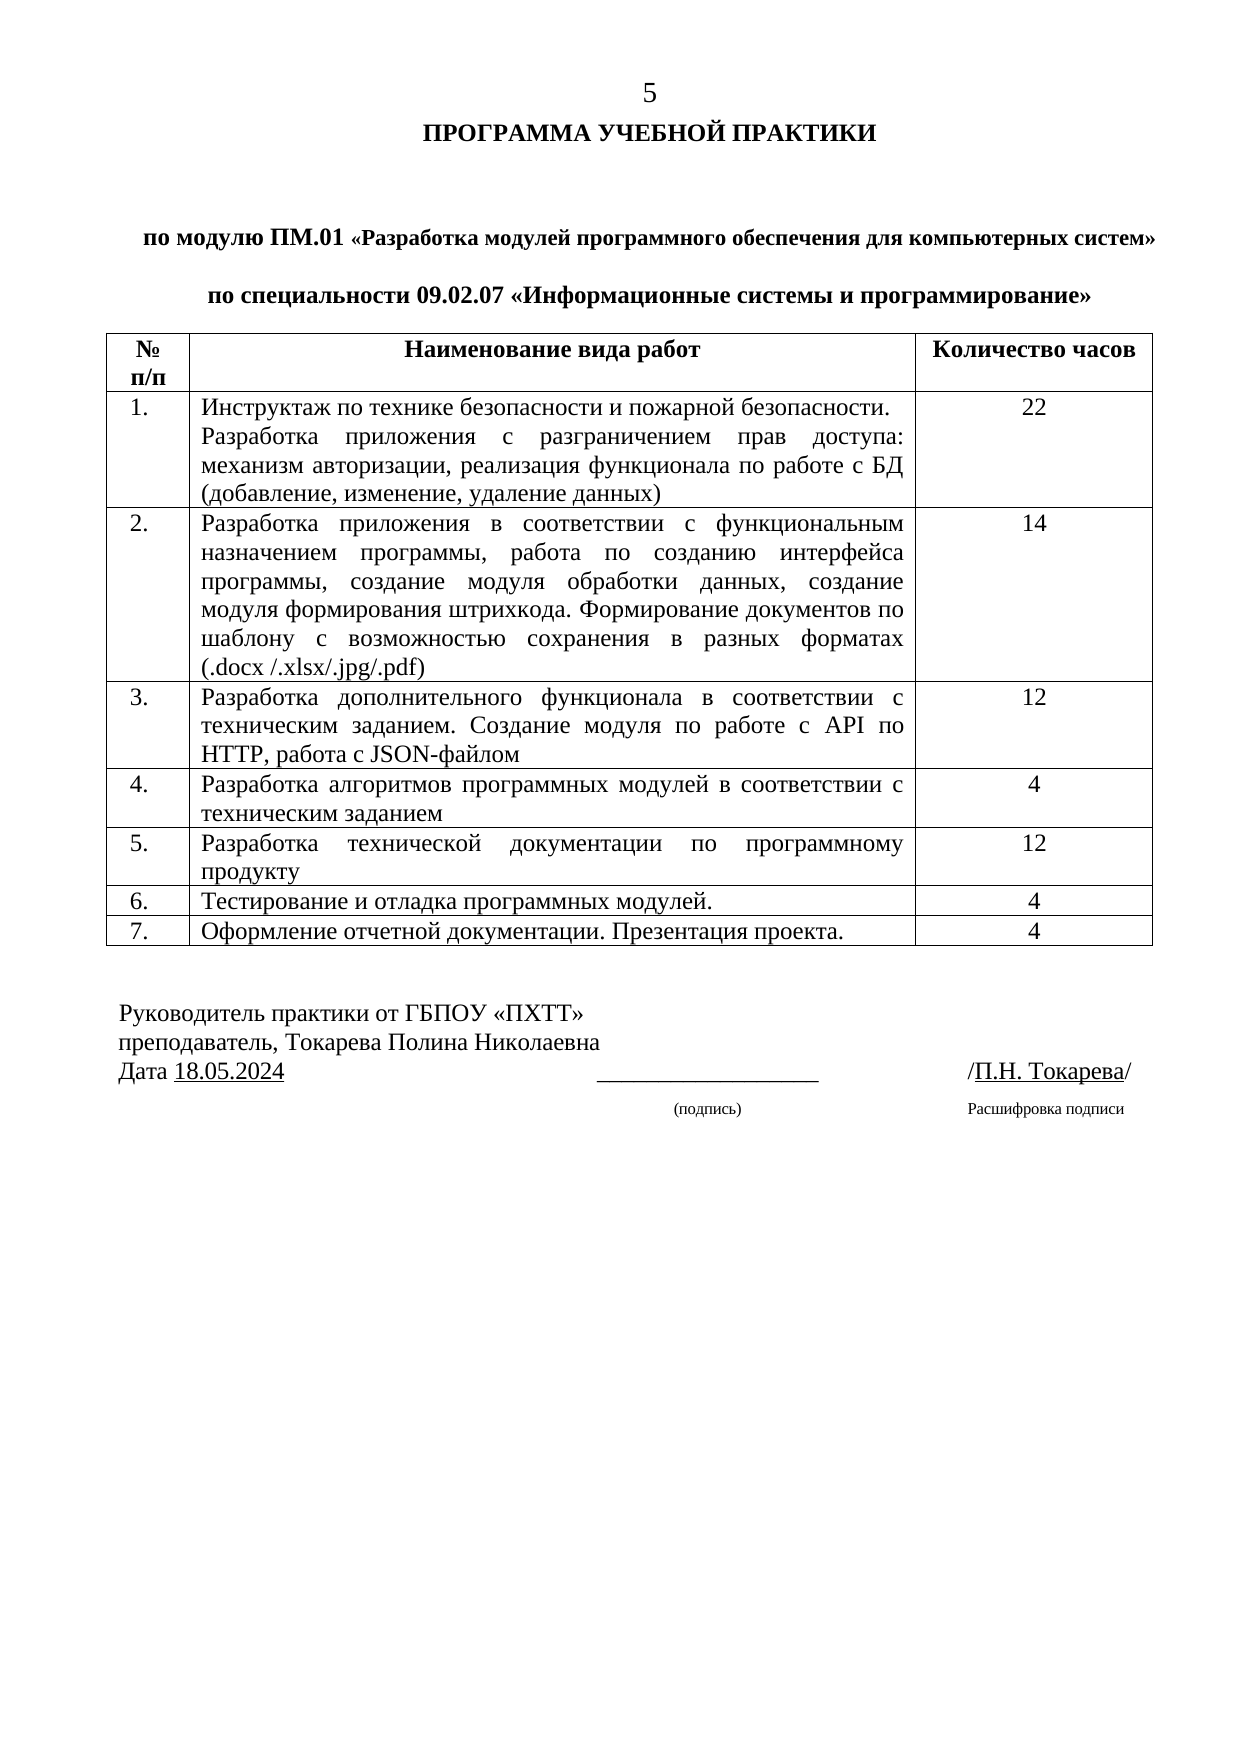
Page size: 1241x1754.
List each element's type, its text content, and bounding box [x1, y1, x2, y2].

table_cell 4 [916, 886, 1152, 915]
table_header Дата 18.05.2024 [107, 1056, 459, 1130]
table_header __________________ (подпись) [459, 1056, 956, 1130]
table_cell [107, 682, 189, 768]
table_cell 12 [916, 682, 1152, 768]
table_header № п/п [107, 334, 189, 391]
table_cell 14 [916, 508, 1152, 681]
table_cell Разработка алгоритмов программных модулей в соответствии с техническим заданием [190, 769, 915, 827]
table_cell [107, 886, 189, 915]
text Руководитель практики от ГБПОУ «ПХТТ» [119, 998, 1181, 1027]
table_cell [107, 392, 189, 507]
table_cell Тестирование и отладка программных модулей. [190, 886, 915, 915]
table_cell Разработка технической документации по программному продукту [190, 828, 915, 885]
table_cell [107, 508, 189, 681]
table_cell Инструктаж по технике безопасности и пожарной безопасности. Разработка приложения с разграничением прав доступа: механизм авторизации, реализация функционала по работе с БД (добавление, изменение, удаление данных) [190, 392, 915, 507]
table_cell Разработка приложения в соответствии с функциональным назначением программы, работа по созданию интерфейса программы, создание модуля обработки данных, создание модуля формирования штрихкода. Формирование документов по шаблону с возможностью сохранения в разных форматах (.docx /.xlsx/.jpg/.pdf) [190, 508, 915, 681]
table_cell [107, 828, 189, 885]
table_cell Оформление отчетной документации. Презентация проекта. [190, 916, 915, 945]
table_cell 22 [916, 392, 1152, 507]
table_cell 4 [916, 769, 1152, 827]
text по специальности 09.02.07 «Информационные системы и программирование» [118, 280, 1181, 333]
table_cell 12 [916, 828, 1152, 885]
subtitle ПРОГРАММА УЧЕБНОЙ ПРАКТИКИ [118, 118, 1181, 147]
table_header Количество часов [916, 334, 1152, 391]
table_header Наименование вида работ [190, 334, 915, 391]
table_cell 4 [916, 916, 1152, 945]
table_cell Разработка дополнительного функционала в соответствии с техническим заданием. Создание модуля по работе с API по HTTP, работа с JSON-файлом [190, 682, 915, 768]
text преподаватель, Токарева Полина Николаевна [118, 1027, 1181, 1056]
table_header /П.Н. Токарева/ Расшифровка подписи [956, 1056, 1163, 1130]
text по модулю ПМ.01 «Разработка модулей программного обеспечения для компьютерных систем» [118, 222, 1181, 251]
table_cell [107, 769, 189, 827]
table_cell [107, 916, 189, 945]
